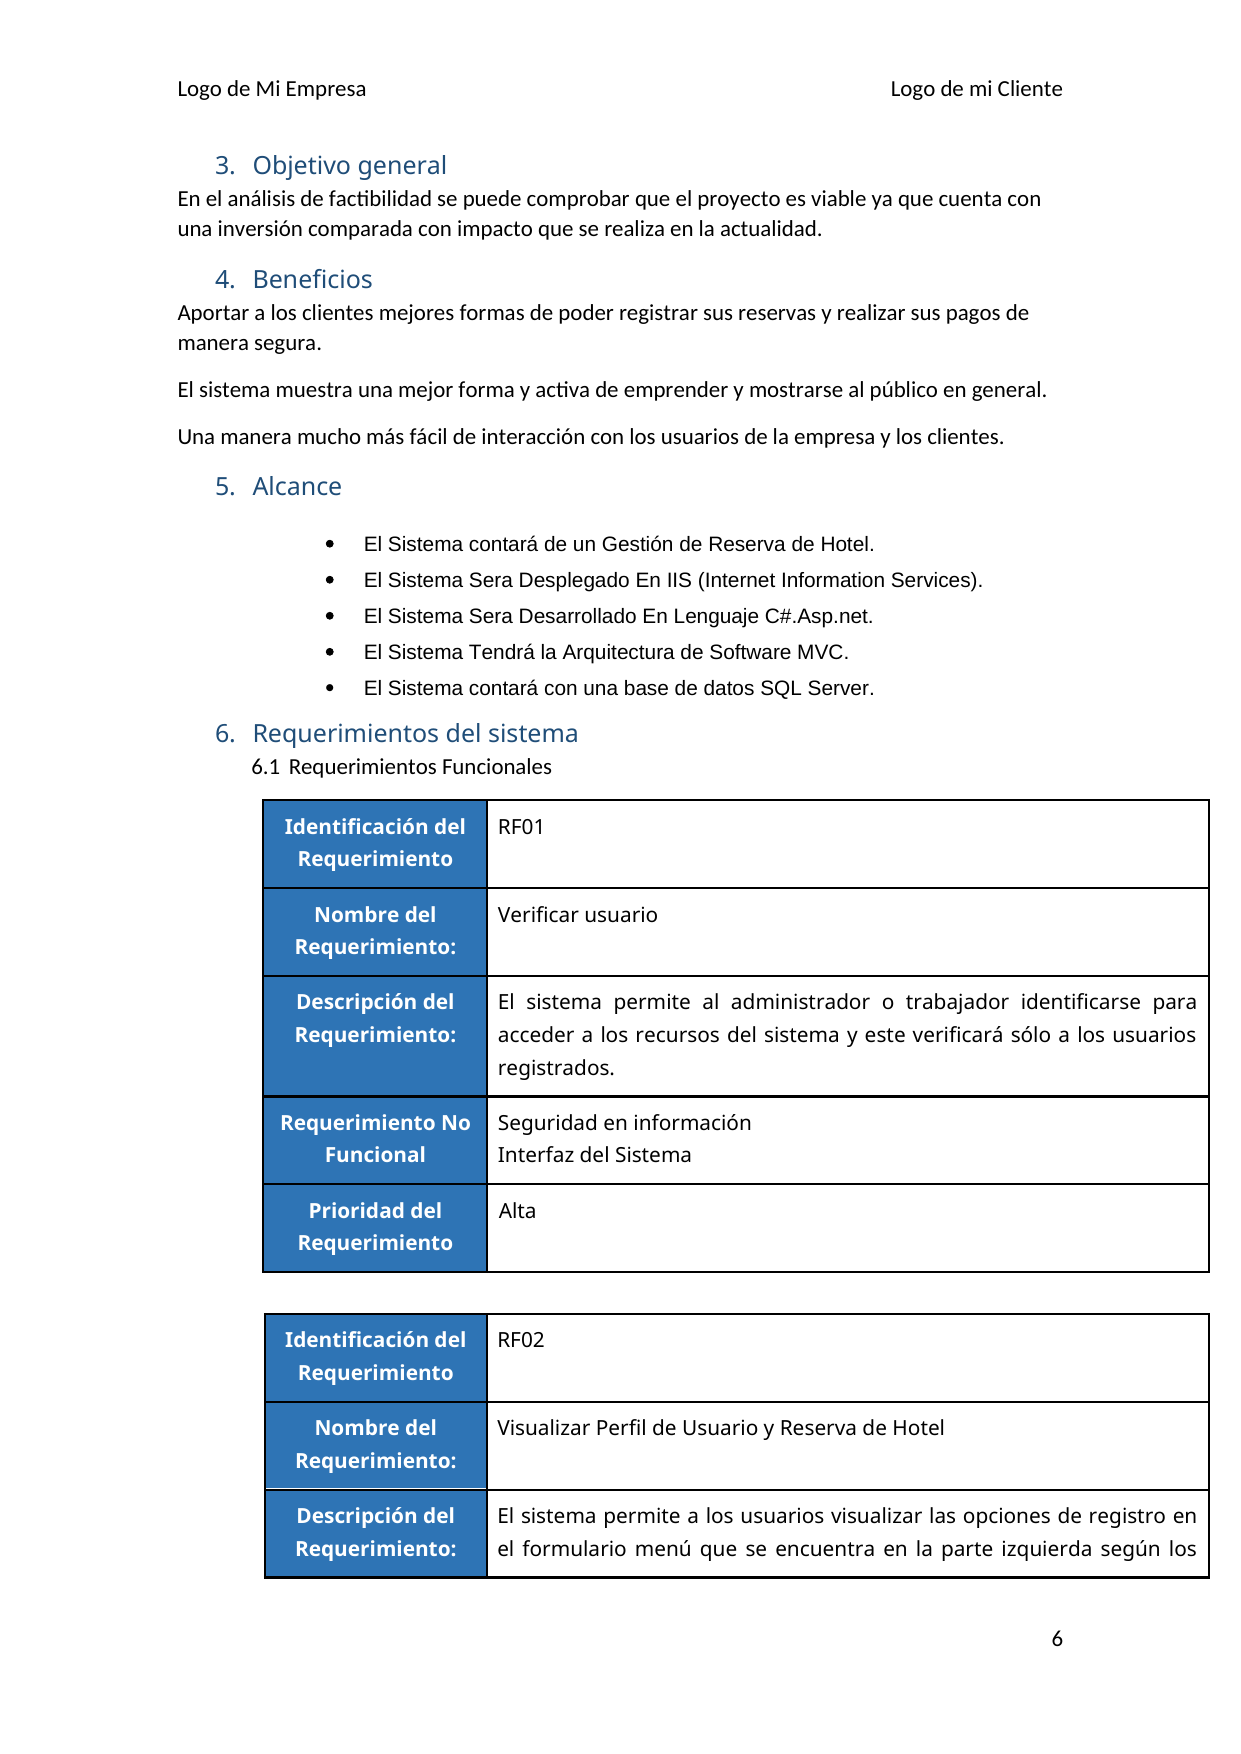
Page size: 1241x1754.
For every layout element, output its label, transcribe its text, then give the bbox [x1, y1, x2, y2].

text Una manera mucho más fácil de interacción con los usuarios de la empresa y los clientes. [177, 422, 1063, 450]
table_header RF02 [488, 1315, 1208, 1401]
table_cell Verificar usuario [488, 889, 1208, 975]
table_cell Visualizar Perfil de Usuario y Reserva de Hotel [488, 1403, 1208, 1488]
list El Sistema Sera Desplegado En IIS (Internet Information Services). [326, 567, 1063, 591]
subtitle Alcance [215, 469, 1063, 503]
subtitle Beneficios [215, 261, 1063, 296]
list El Sistema contará de un Gestión de Reserva de Hotel. [326, 531, 1063, 555]
subtitle Requerimientos del sistema [215, 716, 1063, 750]
table_cell Alta [488, 1185, 1208, 1271]
subtitle Objetivo general [215, 148, 1063, 182]
text Aportar a los clientes mejores formas de poder registrar sus reservas y realizar sus pagos de manera segura. [177, 298, 1063, 356]
text El sistema muestra una mejor forma y activa de emprender y mostrarse al público en general. [177, 375, 1063, 403]
table_cell Descripción del Requerimiento: [264, 977, 486, 1095]
list El Sistema Sera Desarrollado En Lenguaje C#.Asp.net. [326, 603, 1063, 627]
text En el análisis de factibilidad se puede comprobar que el proyecto es viable ya que cuenta con una inversión comparada con impacto que se realiza en la actualidad. [177, 184, 1063, 243]
table_header RF01 [488, 801, 1208, 887]
table_cell Seguridad en información Interfaz del Sistema [488, 1098, 1208, 1183]
table_header Identificación del Requerimiento [266, 1315, 486, 1401]
table_cell Requerimiento No Funcional [264, 1098, 486, 1183]
list El Sistema contará con una base de datos SQL Server. [326, 676, 1063, 699]
table_header Identificación del Requerimiento [264, 801, 486, 887]
table_cell Nombre del Requerimiento: [266, 1403, 486, 1488]
list Requerimientos Funcionales [251, 752, 1063, 781]
table_cell Prioridad del Requerimiento [264, 1185, 486, 1271]
list El Sistema Tendrá la Arquitectura de Software MVC. [326, 639, 1063, 663]
table_cell El sistema permite al administrador o trabajador identificarse para acceder a los recursos del sistema y este verificará sólo a los usuarios registrados. [488, 977, 1208, 1095]
table_cell Nombre del Requerimiento: [264, 889, 486, 975]
table_cell Descripción del Requerimiento: [266, 1491, 486, 1576]
